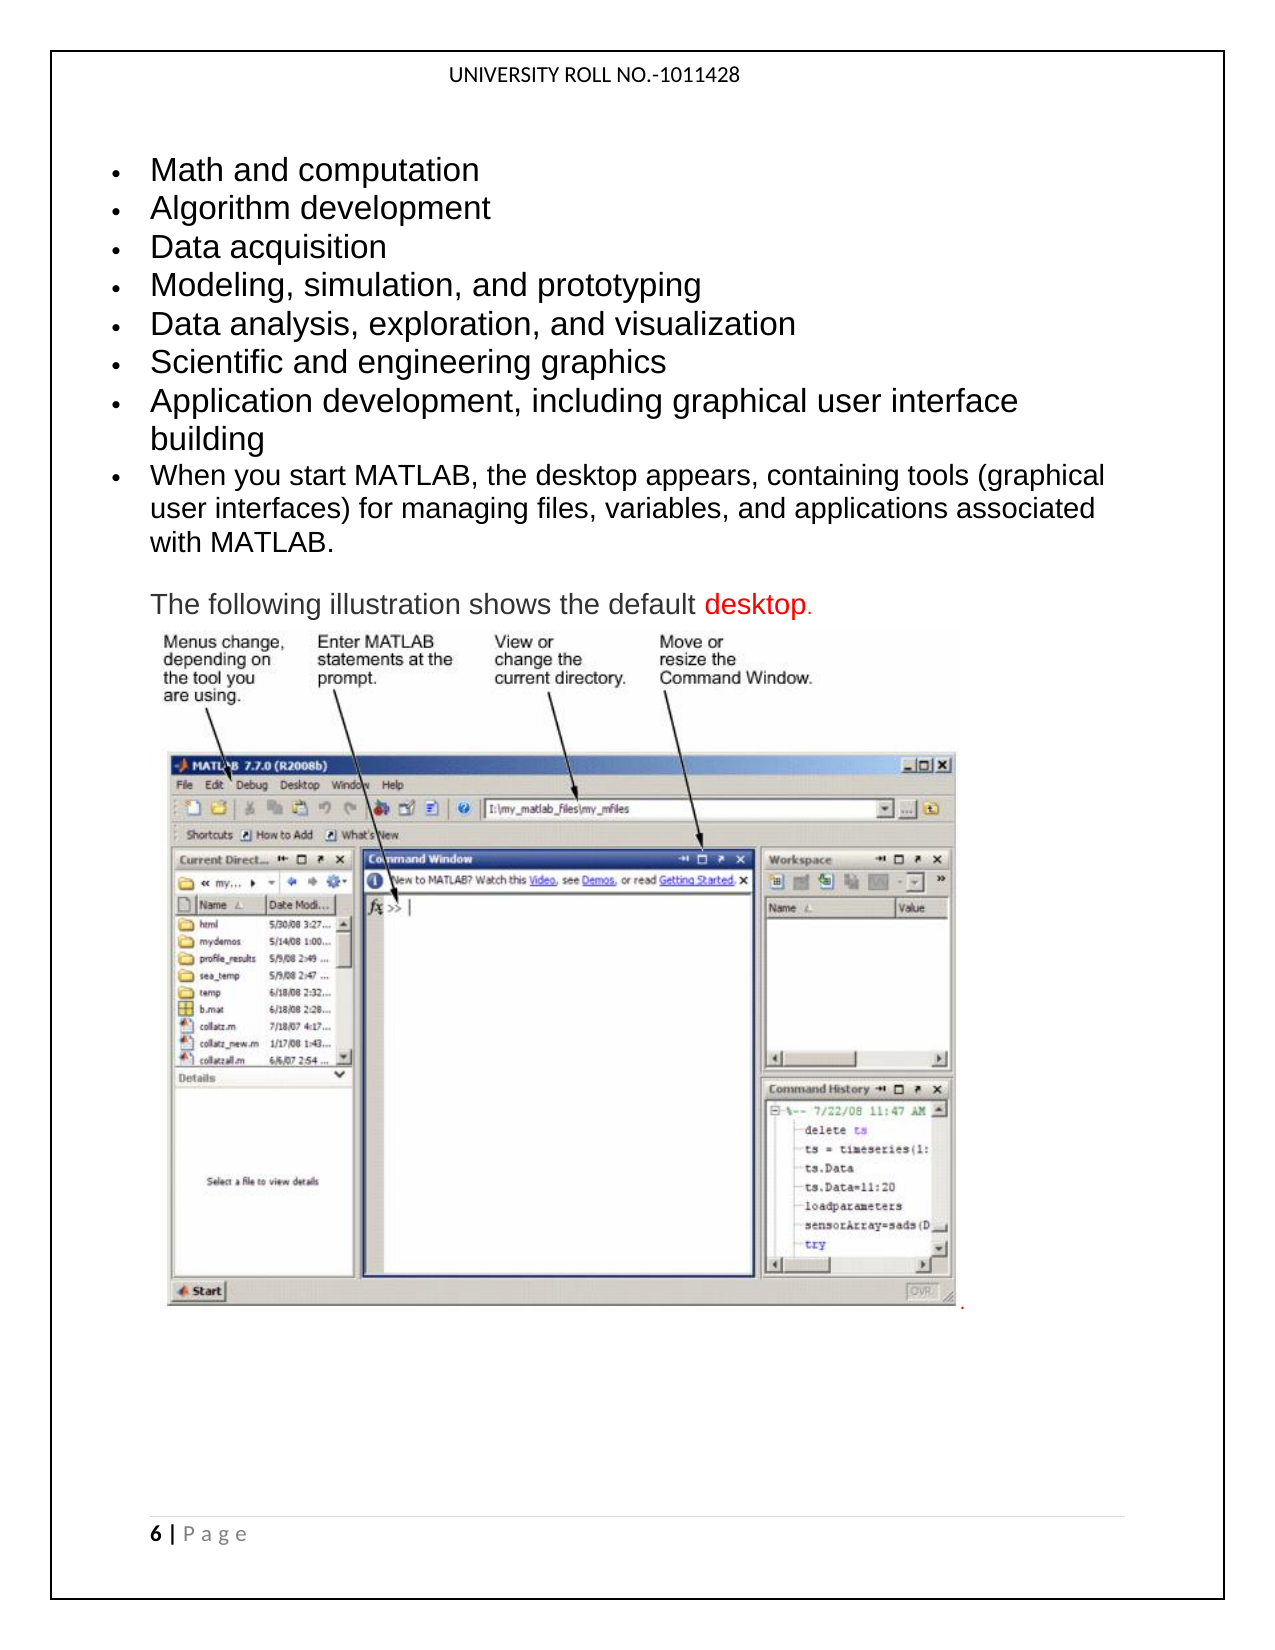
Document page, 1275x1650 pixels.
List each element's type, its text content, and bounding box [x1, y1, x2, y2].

list Scientific and engineering graphics [112, 342, 1125, 381]
list Application development, including graphical user interface building [112, 381, 1125, 457]
list When you start MATLAB, the desktop appears, containing tools (graphical user interfaces) for managing files, variables, and applications associated with MATLAB. [112, 457, 1125, 558]
picture [150, 620, 960, 1310]
list Modeling, simulation, and prototyping [112, 265, 1125, 304]
list Data analysis, exploration, and visualization [112, 304, 1125, 342]
list Data acquisition [112, 227, 1125, 265]
list Algorithm development [112, 188, 1125, 227]
list Math and computation [112, 150, 1125, 188]
